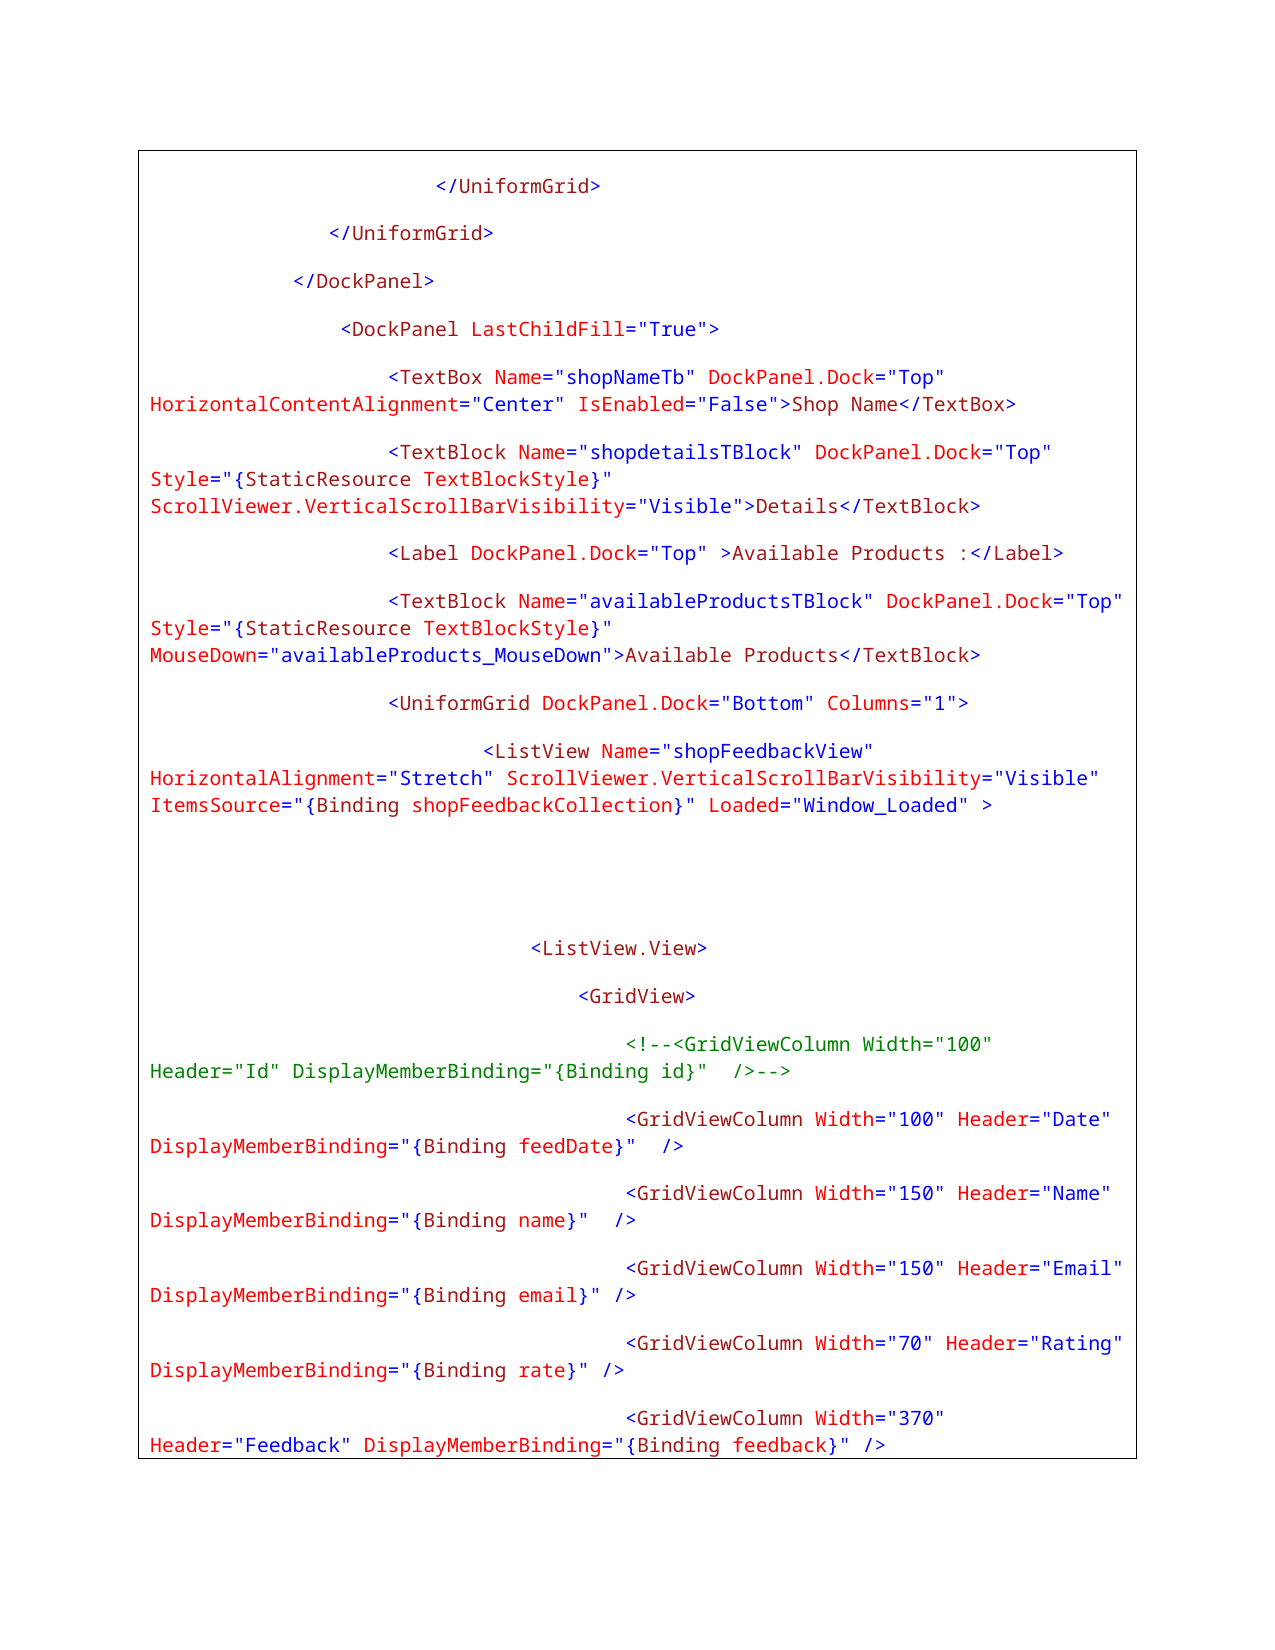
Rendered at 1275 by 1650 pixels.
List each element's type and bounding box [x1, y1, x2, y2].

table_cell [139, 151, 1136, 1458]
